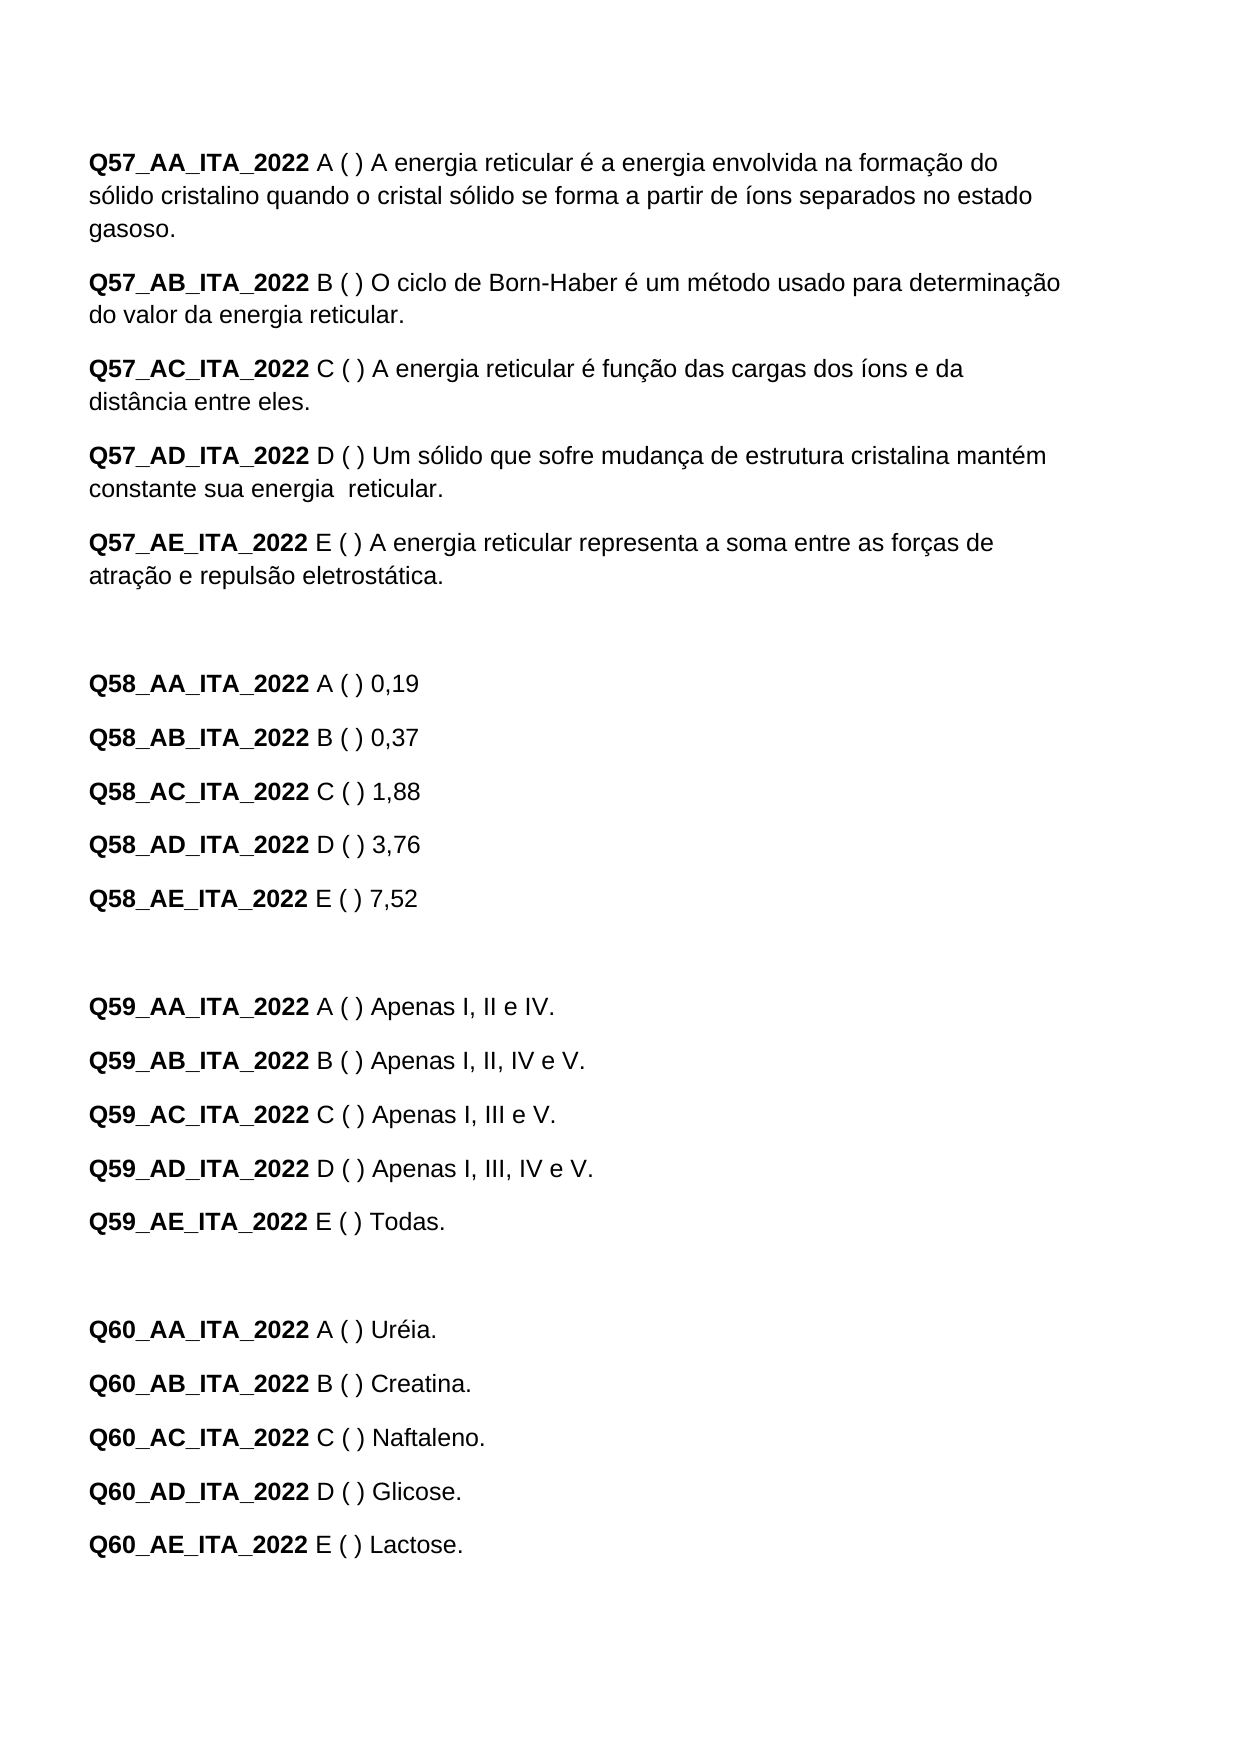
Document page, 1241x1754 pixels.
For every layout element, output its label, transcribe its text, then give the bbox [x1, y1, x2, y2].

text Q59_AB_ITA_2022 B ( ) Apenas I, II, IV e V. [88, 1046, 1063, 1074]
text Q60_AC_ITA_2022 C ( ) Naftaleno. [88, 1423, 1063, 1452]
text Q60_AA_ITA_2022 A ( ) Uréia. [88, 1315, 1063, 1344]
text Q60_AE_ITA_2022 E ( ) Lactose. [88, 1531, 1063, 1559]
text Q57_AA_ITA_2022 A ( ) A energia reticular é a energia envolvida na formação do sólido cristalino quando o cristal sólido se forma a partir de íons separados no estado gasoso. [88, 148, 1063, 242]
text Q57_AC_ITA_2022 C ( ) A energia reticular é função das cargas dos íons e da distância entre eles. [88, 354, 1063, 416]
text Q59_AC_ITA_2022 C ( ) Apenas I, III e V. [88, 1100, 1063, 1128]
text Q58_AC_ITA_2022 C ( ) 1,88 [88, 777, 1063, 805]
text Q60_AB_ITA_2022 B ( ) Creatina. [88, 1369, 1063, 1398]
text Q58_AD_ITA_2022 D ( ) 3,76 [88, 830, 1063, 859]
text Q60_AD_ITA_2022 D ( ) Glicose. [88, 1477, 1063, 1505]
text Q57_AB_ITA_2022 B ( ) O ciclo de Born-Haber é um método usado para determinação do valor da energia reticular. [88, 267, 1063, 329]
text Q58_AB_ITA_2022 B ( ) 0,37 [88, 723, 1063, 751]
text Q57_AD_ITA_2022 D ( ) Um sólido que sofre mudança de estrutura cristalina mantém constante sua energia reticular. [88, 441, 1063, 503]
text Q58_AA_ITA_2022 A ( ) 0,19 [88, 669, 1063, 698]
text Q59_AD_ITA_2022 D ( ) Apenas I, III, IV e V. [88, 1153, 1063, 1182]
text Q59_AE_ITA_2022 E ( ) Todas. [88, 1207, 1063, 1236]
text Q57_AE_ITA_2022 E ( ) A energia reticular representa a soma entre as forças de atração e repulsão eletrostática. [88, 528, 1063, 590]
text Q58_AE_ITA_2022 E ( ) 7,52 [88, 884, 1063, 913]
text Q59_AA_ITA_2022 A ( ) Apenas I, II e IV. [88, 992, 1063, 1021]
